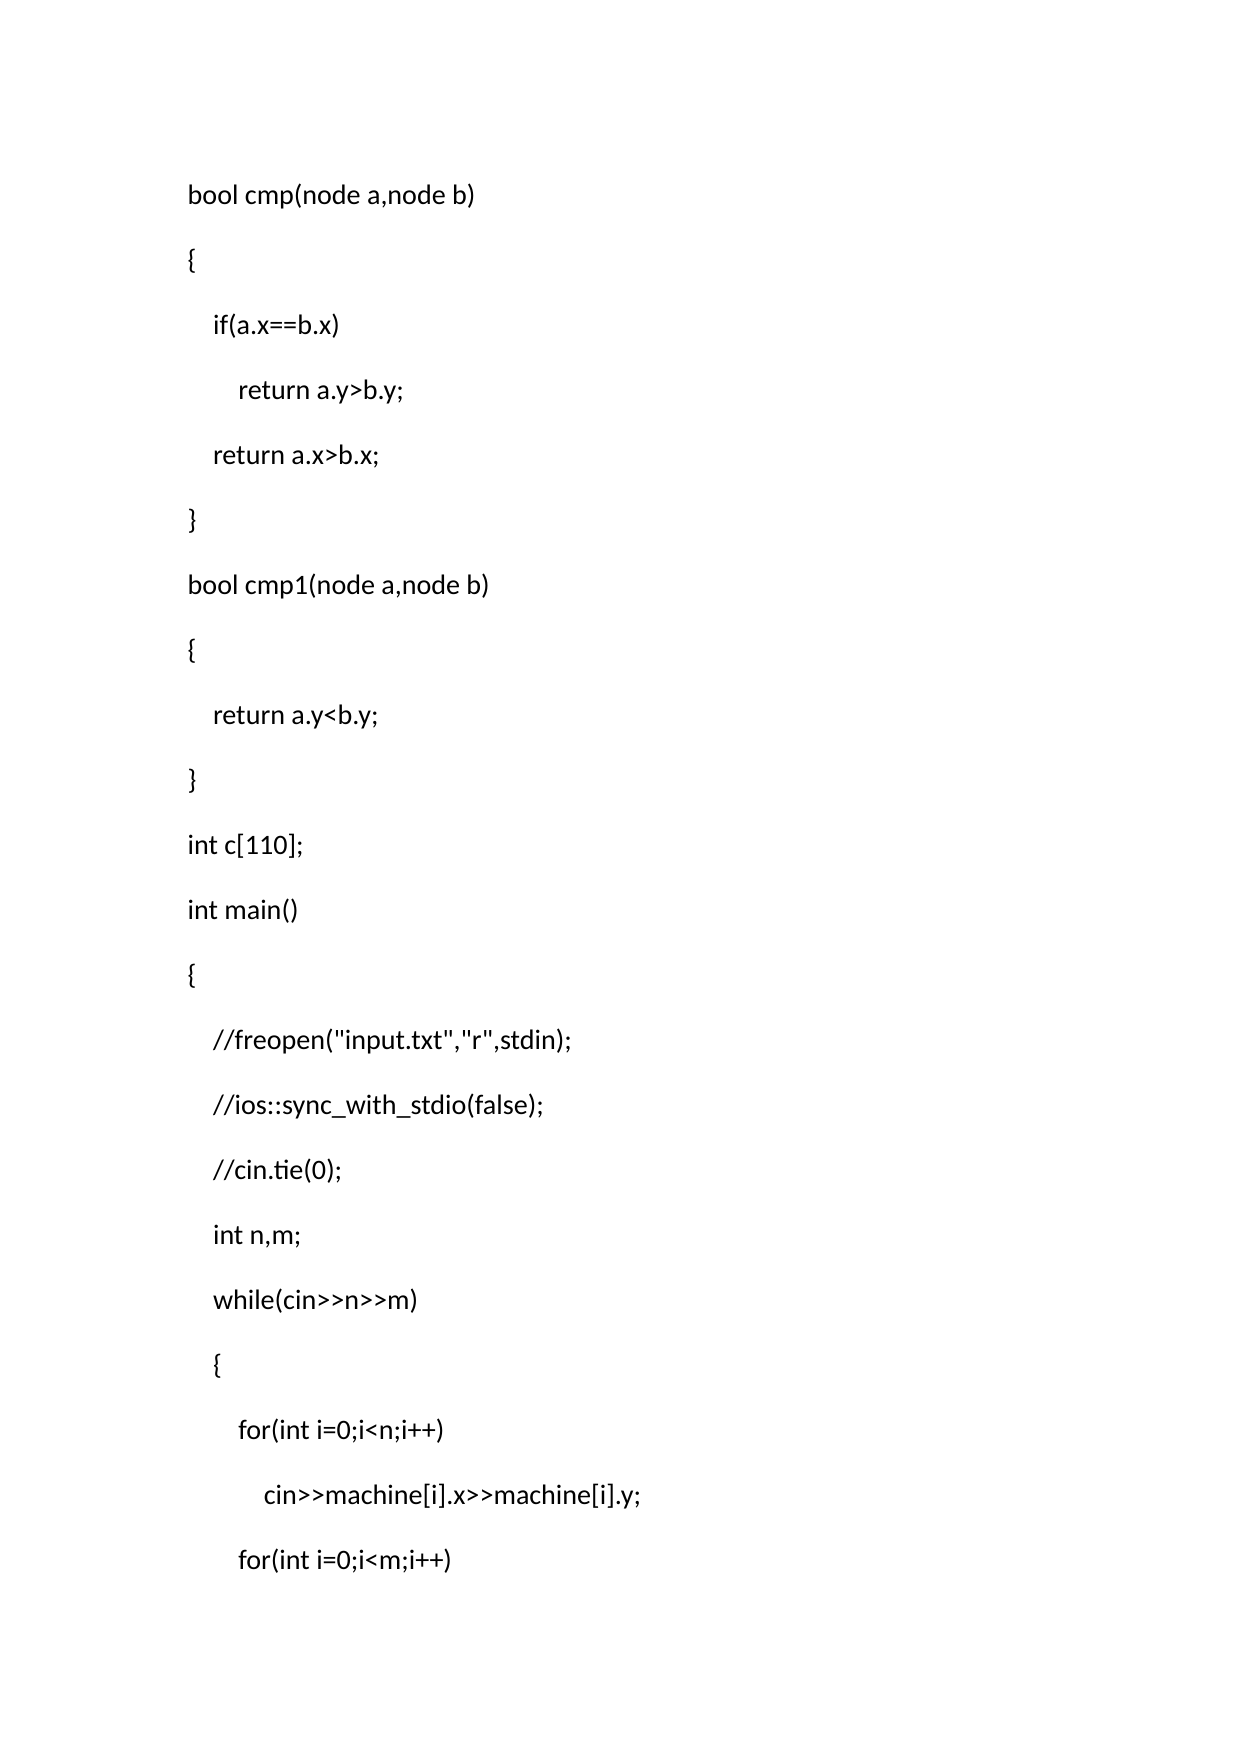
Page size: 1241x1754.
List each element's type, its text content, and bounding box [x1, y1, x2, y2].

text { [187, 942, 1053, 1007]
text return a.y>b.y; [187, 357, 1053, 422]
text while(cin>>n>>m) [187, 1267, 1053, 1332]
text for(int i=0;i<m;i++) [187, 1527, 1053, 1592]
text } [187, 747, 1053, 812]
text bool cmp1(node a,node b) [187, 552, 1053, 617]
text if(a.x==b.x) [187, 292, 1053, 357]
text return a.y<b.y; [187, 682, 1053, 747]
text int c[110]; [187, 812, 1053, 877]
text bool cmp(node a,node b) [187, 162, 1053, 227]
text for(int i=0;i<n;i++) [187, 1397, 1053, 1462]
text //cin.tie(0); [187, 1137, 1053, 1202]
text { [187, 617, 1053, 682]
text { [187, 227, 1053, 292]
text //freopen("input.txt","r",stdin); [187, 1007, 1053, 1072]
text { [187, 1332, 1053, 1397]
text int n,m; [187, 1202, 1053, 1267]
text cin>>machine[i].x>>machine[i].y; [187, 1462, 1053, 1527]
text } [187, 487, 1053, 552]
text //ios::sync_with_stdio(false); [187, 1072, 1053, 1137]
text return a.x>b.x; [187, 422, 1053, 487]
text int main() [187, 877, 1053, 942]
